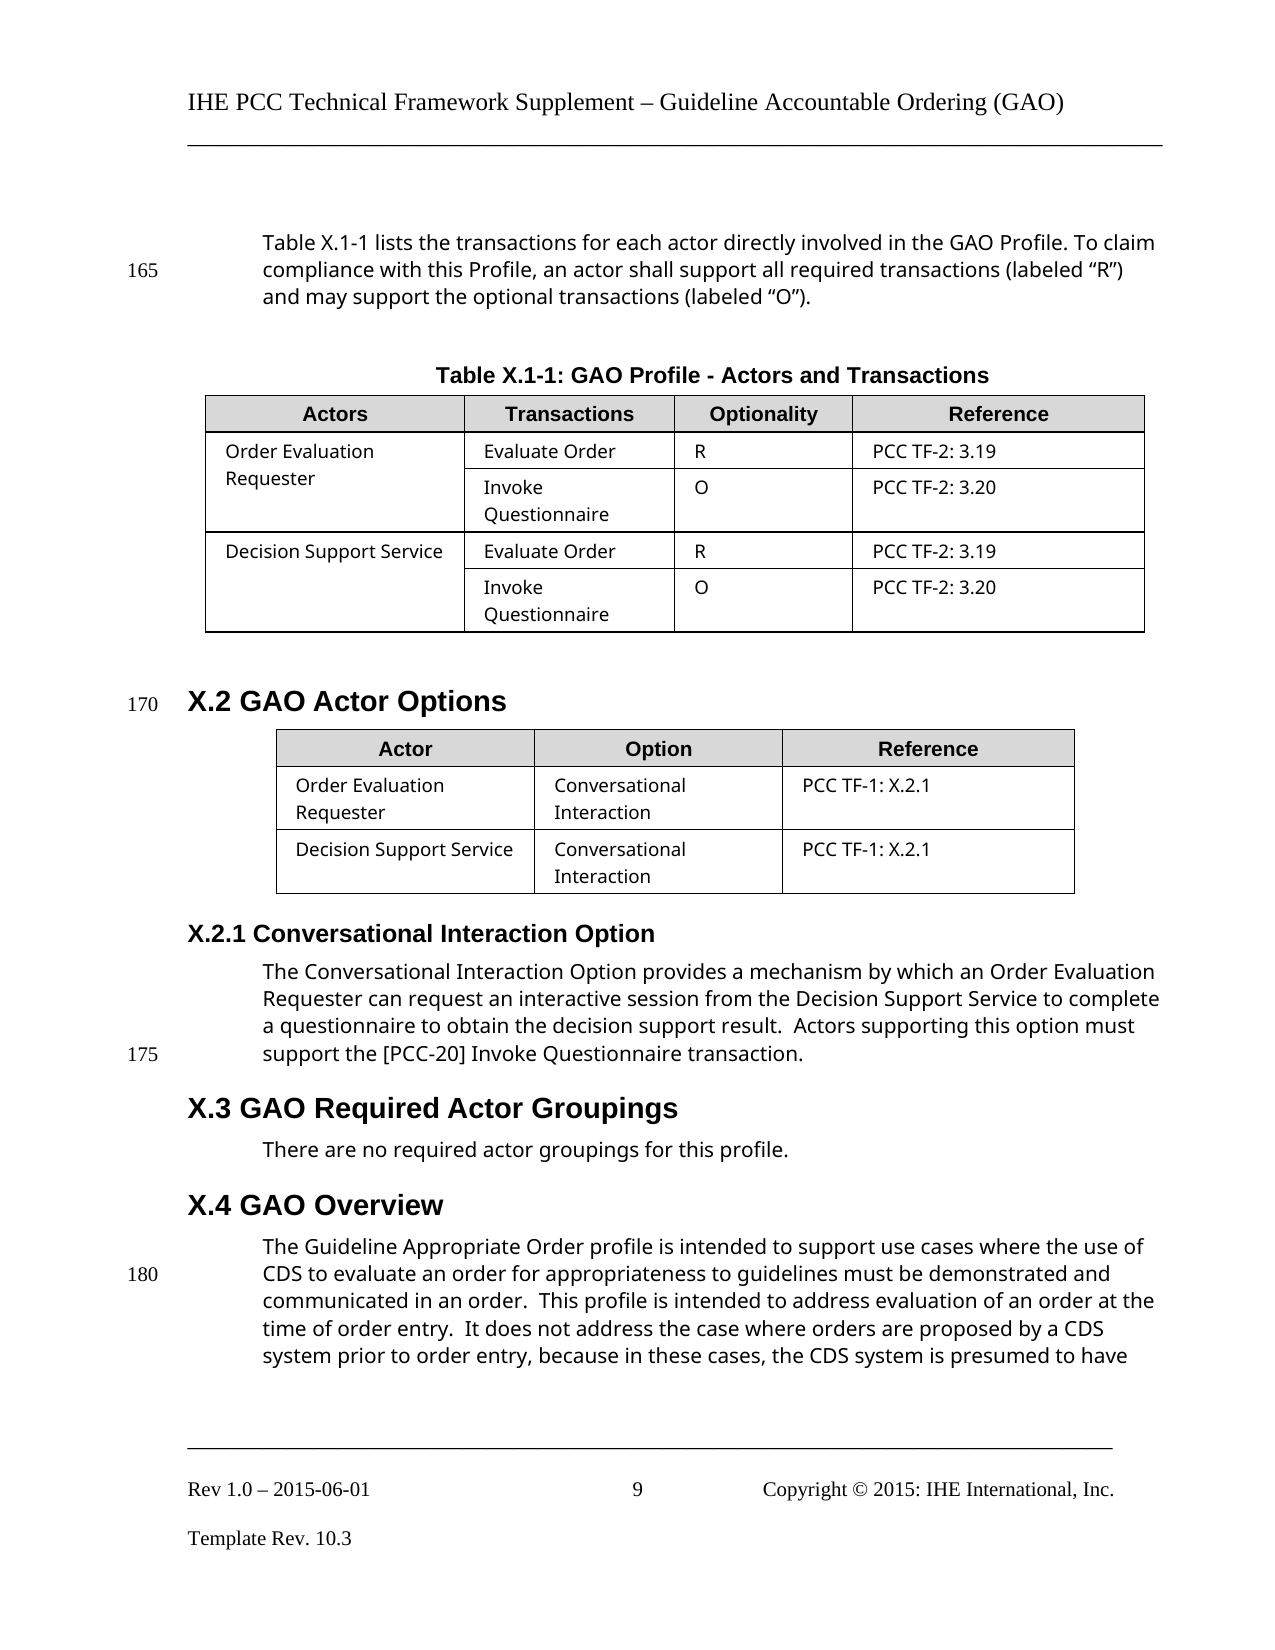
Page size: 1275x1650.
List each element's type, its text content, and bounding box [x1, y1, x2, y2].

table_header Transactions [465, 396, 674, 431]
table_cell R [675, 533, 852, 568]
subtitle X.2.1 Conversational Interaction Option [187, 919, 1162, 948]
table_cell Invoke Questionnaire [465, 569, 674, 631]
table_header Reference [853, 396, 1144, 431]
table_cell Decision Support Service [277, 830, 534, 893]
table_cell Evaluate Order [465, 433, 674, 468]
title Table X.1-1: GAO Profile - Actors and Transactions [262, 362, 1162, 389]
text The Conversational Interaction Option provides a mechanism by which an Order Evaluation Requester can request an interactive session from the Decision Support Service to complete a questionnaire to obtain the decision support result. Actors supporting this option must support the [PCC-20] Invoke Questionnaire transaction. [262, 958, 1162, 1066]
table_cell Evaluate Order [465, 533, 674, 568]
table_cell PCC TF-1: X.2.1 [783, 830, 1074, 893]
table_header Actors [206, 396, 464, 431]
table_header Actor [277, 730, 534, 766]
table_header Option [535, 730, 782, 766]
table_cell Order Evaluation Requester [206, 433, 464, 531]
subtitle X.3 GAO Required Actor Groupings [187, 1091, 1162, 1125]
table_cell Invoke Questionnaire [465, 469, 674, 531]
table_cell R [675, 433, 852, 468]
table_cell O [675, 569, 852, 631]
table_cell Conversational Interaction [535, 830, 782, 893]
table_header Optionality [675, 396, 852, 431]
table_cell PCC TF-2: 3.20 [853, 469, 1144, 531]
table_cell PCC TF-2: 3.19 [853, 533, 1144, 568]
subtitle X.2 GAO Actor Options [187, 684, 1162, 718]
text There are no required actor groupings for this profile. [262, 1136, 1162, 1163]
table_cell Decision Support Service [206, 533, 464, 631]
table_cell Conversational Interaction [535, 767, 782, 829]
table_cell O [675, 469, 852, 531]
table_cell PCC TF-2: 3.20 [853, 569, 1144, 631]
table_header Reference [783, 730, 1074, 766]
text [262, 1233, 1162, 1368]
table_cell Order Evaluation Requester [277, 767, 534, 829]
table_cell PCC TF-2: 3.19 [853, 433, 1144, 468]
text Table X.1-1 lists the transactions for each actor directly involved in the GAO Profile. To claim compliance with this Profile, an actor shall support all required transactions (labeled “R”) and may support the optional transactions (labeled “O”). [262, 228, 1162, 309]
table_cell PCC TF-1: X.2.1 [783, 767, 1074, 829]
subtitle X.4 GAO Overview [187, 1188, 1162, 1222]
